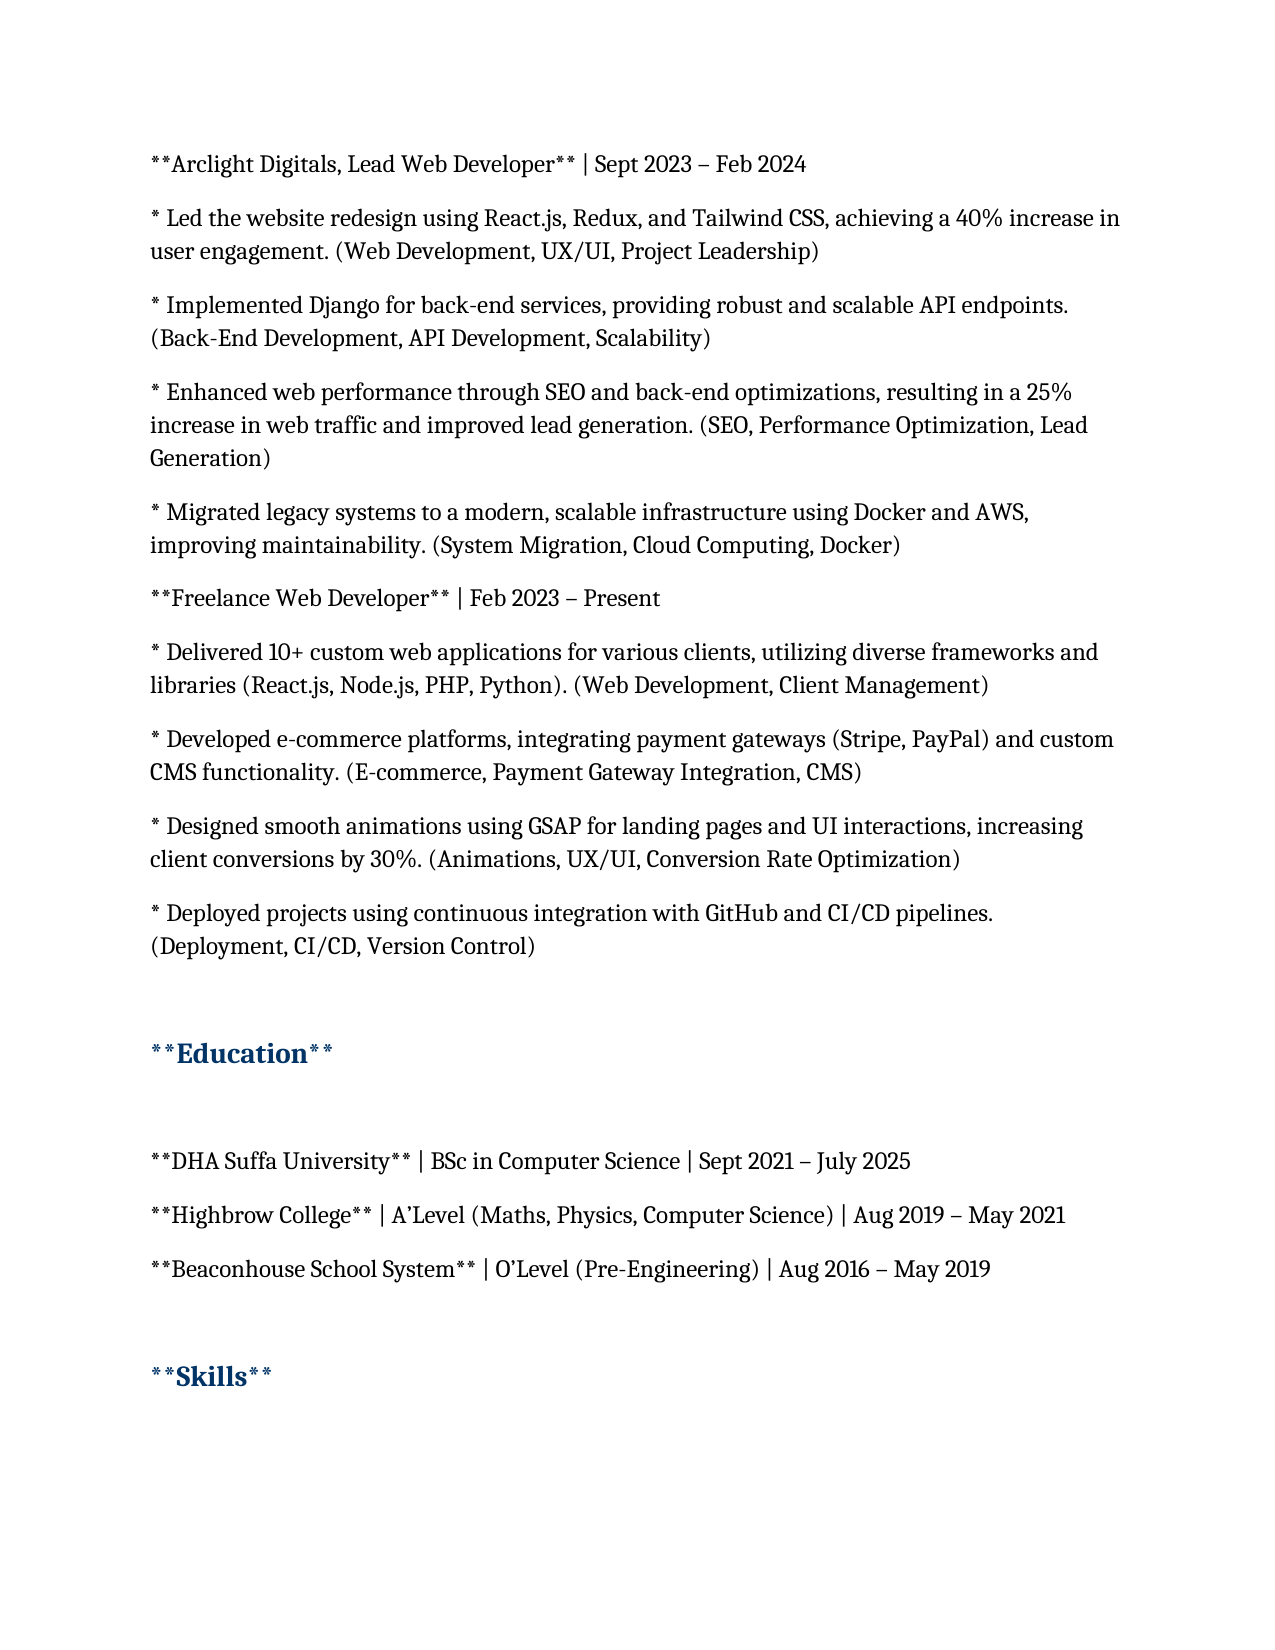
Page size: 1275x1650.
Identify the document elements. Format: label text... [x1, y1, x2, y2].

text **DHA Suffa University** | BSc in Computer Science | Sept 2021 – July 2025 [150, 1147, 1125, 1176]
text **Freelance Web Developer** | Feb 2023 – Present [150, 584, 1125, 613]
text * Migrated legacy systems to a modern, scalable infrastructure using Docker and AWS, improving maintainability. (System Migration, Cloud Computing, Docker) [150, 497, 1125, 559]
text * Deployed projects using continuous integration with GitHub and CI/CD pipelines. (Deployment, CI/CD, Version Control) [150, 899, 1125, 961]
text * Led the website redesign using React.js, Redux, and Tailwind CSS, achieving a 40% increase in user engagement. (Web Development, UX/UI, Project Leadership) [150, 204, 1125, 266]
text **Arclight Digitals, Lead Web Developer** | Sept 2023 – Feb 2024 [150, 150, 1125, 179]
text **Highbrow College** | A’Level (Maths, Physics, Computer Science) | Aug 2019 – May 2021 [150, 1201, 1125, 1230]
text **Skills** [150, 1360, 1125, 1393]
text * Developed e-commerce platforms, integrating payment gateways (Stripe, PayPal) and custom CMS functionality. (E-commerce, Payment Gateway Integration, CMS) [150, 725, 1125, 787]
text **Beaconhouse School System** | O’Level (Pre-Engineering) | Aug 2016 – May 2019 [150, 1255, 1125, 1284]
text * Enhanced web performance through SEO and back-end optimizations, resulting in a 25% increase in web traffic and improved lead generation. (SEO, Performance Optimization, Lead Generation) [150, 378, 1125, 472]
text * Designed smooth animations using GSAP for landing pages and UI interactions, increasing client conversions by 30%. (Animations, UX/UI, Conversion Rate Optimization) [150, 812, 1125, 874]
text * Implemented Django for back-end services, providing robust and scalable API endpoints. (Back-End Development, API Development, Scalability) [150, 291, 1125, 352]
text * Delivered 10+ custom web applications for various clients, utilizing diverse frameworks and libraries (React.js, Node.js, PHP, Python). (Web Development, Client Management) [150, 638, 1125, 700]
text **Education** [150, 1037, 1125, 1070]
